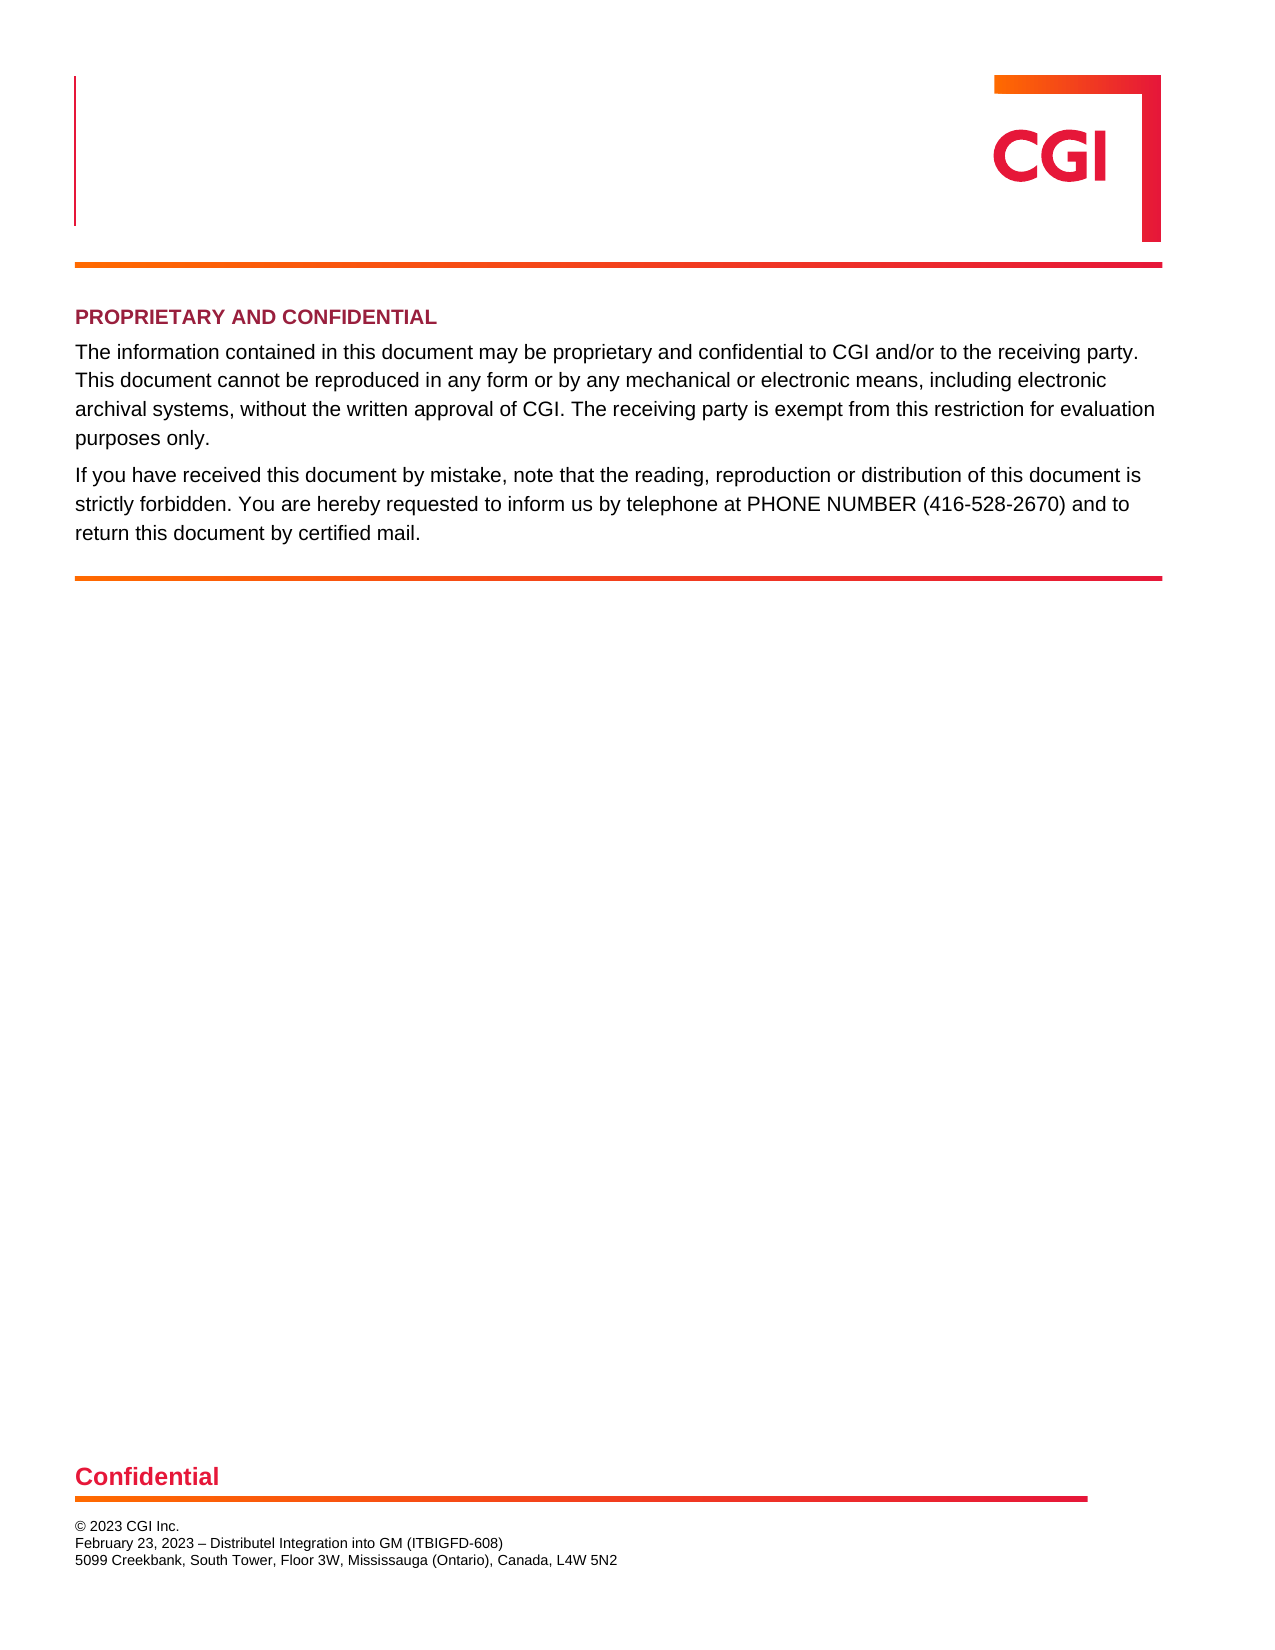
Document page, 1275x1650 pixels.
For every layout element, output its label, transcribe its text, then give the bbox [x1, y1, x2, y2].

title PROPRIETARY AND CONFIDENTIAL [75, 304, 1162, 328]
text If you have received this document by mistake, note that the reading, reproduction or distribution of this document is strictly forbidden. You are hereby requested to inform us by telephone at PHONE NUMBER (416-528-2670) and to return this document by certified mail. [75, 463, 1162, 544]
text The information contained in this document may be proprietary and confidential to CGI and/or to the receiving party. This document cannot be reproduced in any form or by any mechanical or electronic means, including electronic archival systems, without the written approval of CGI. The receiving party is exempt from this restriction for evaluation purposes only. [75, 339, 1162, 450]
